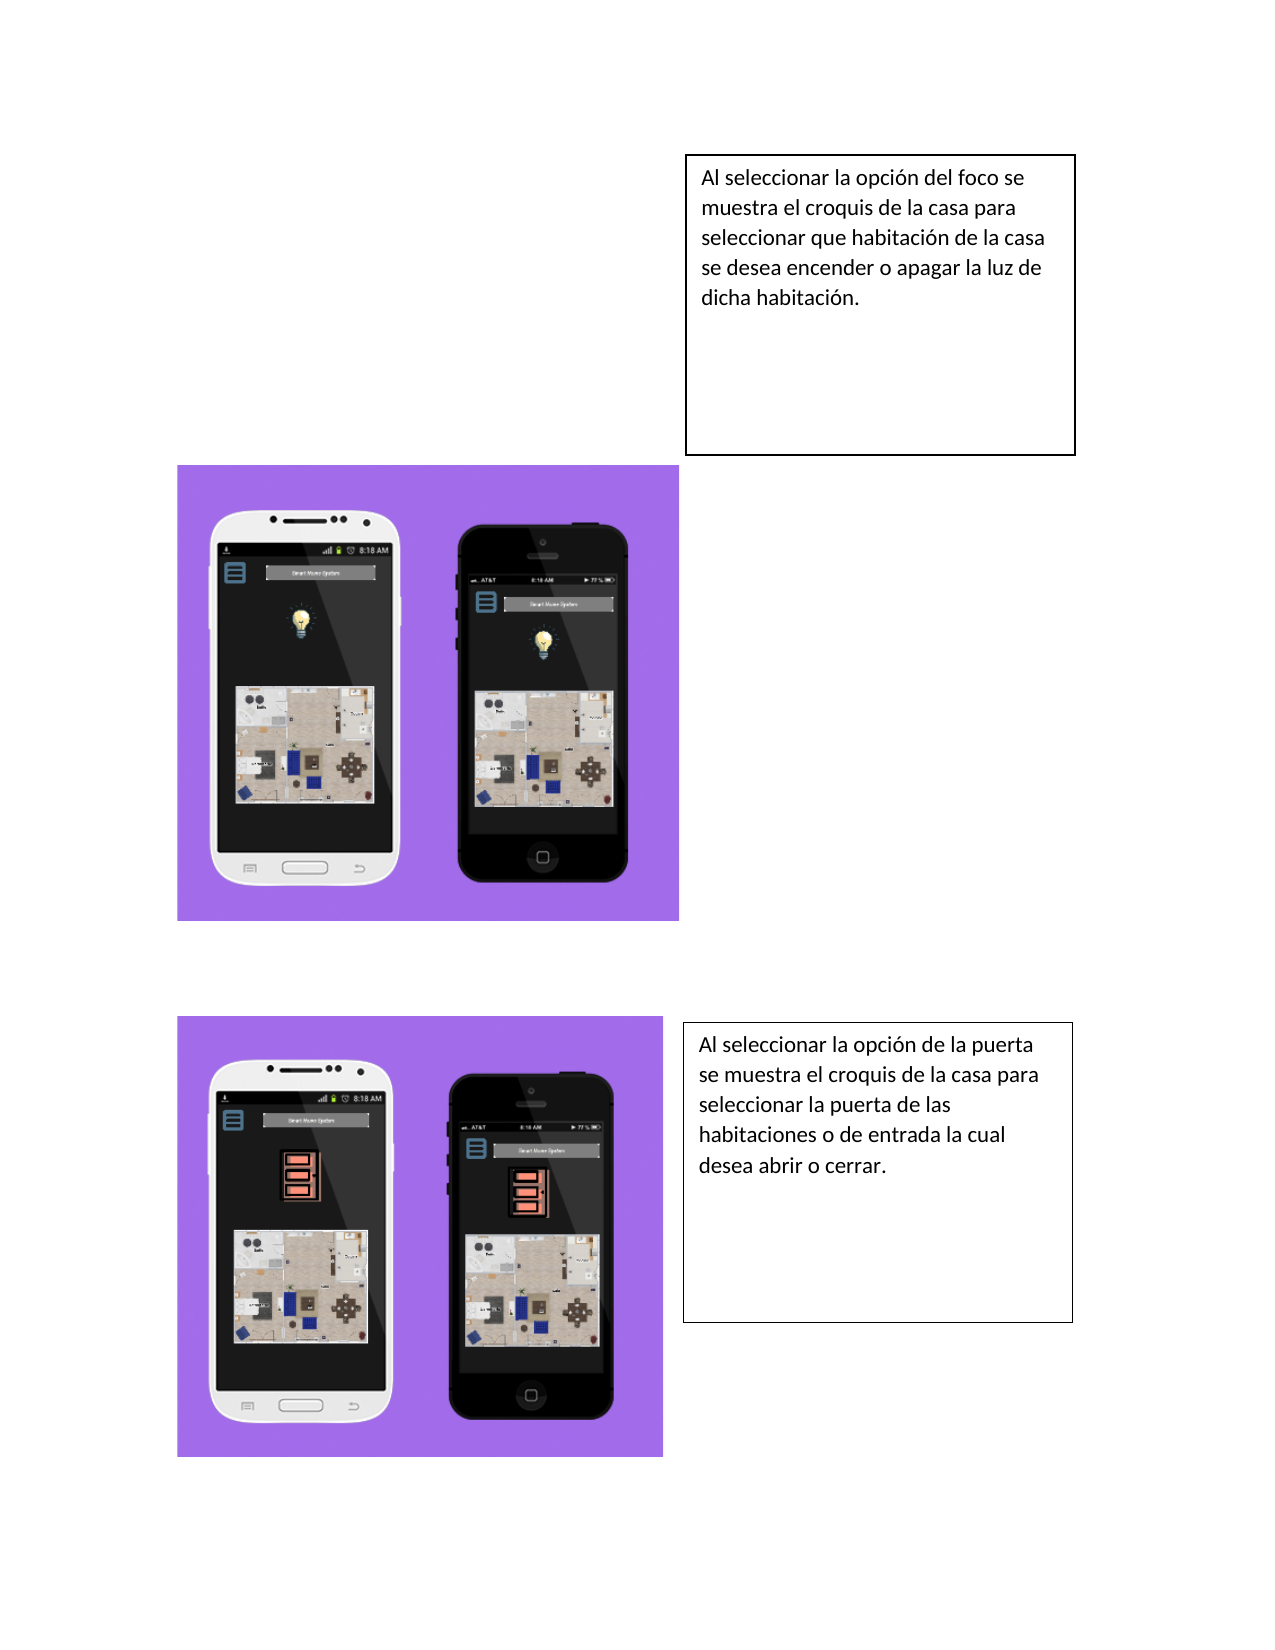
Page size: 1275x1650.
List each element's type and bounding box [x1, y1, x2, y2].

picture [177, 1016, 664, 1457]
picture [177, 465, 680, 921]
